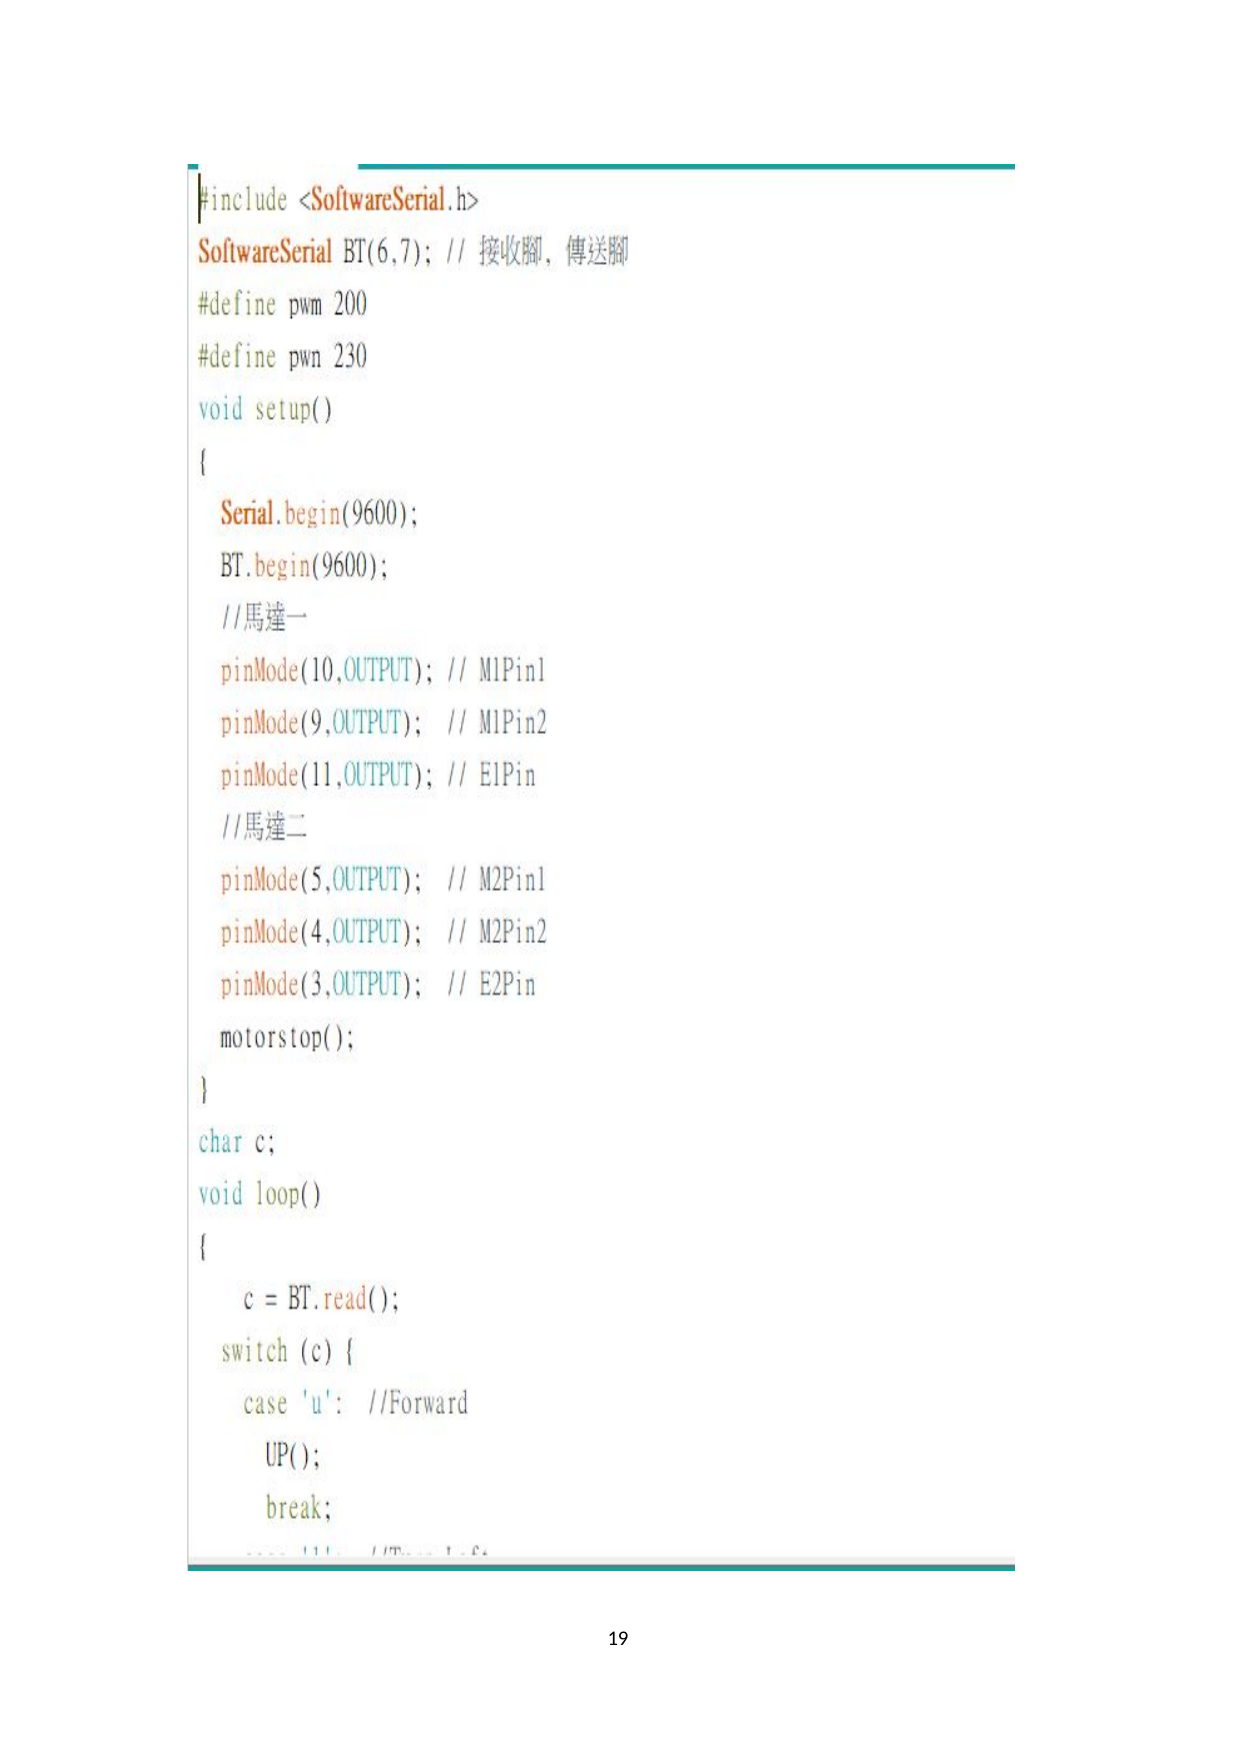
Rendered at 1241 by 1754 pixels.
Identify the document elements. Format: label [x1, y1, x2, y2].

picture [187, 164, 1015, 1571]
